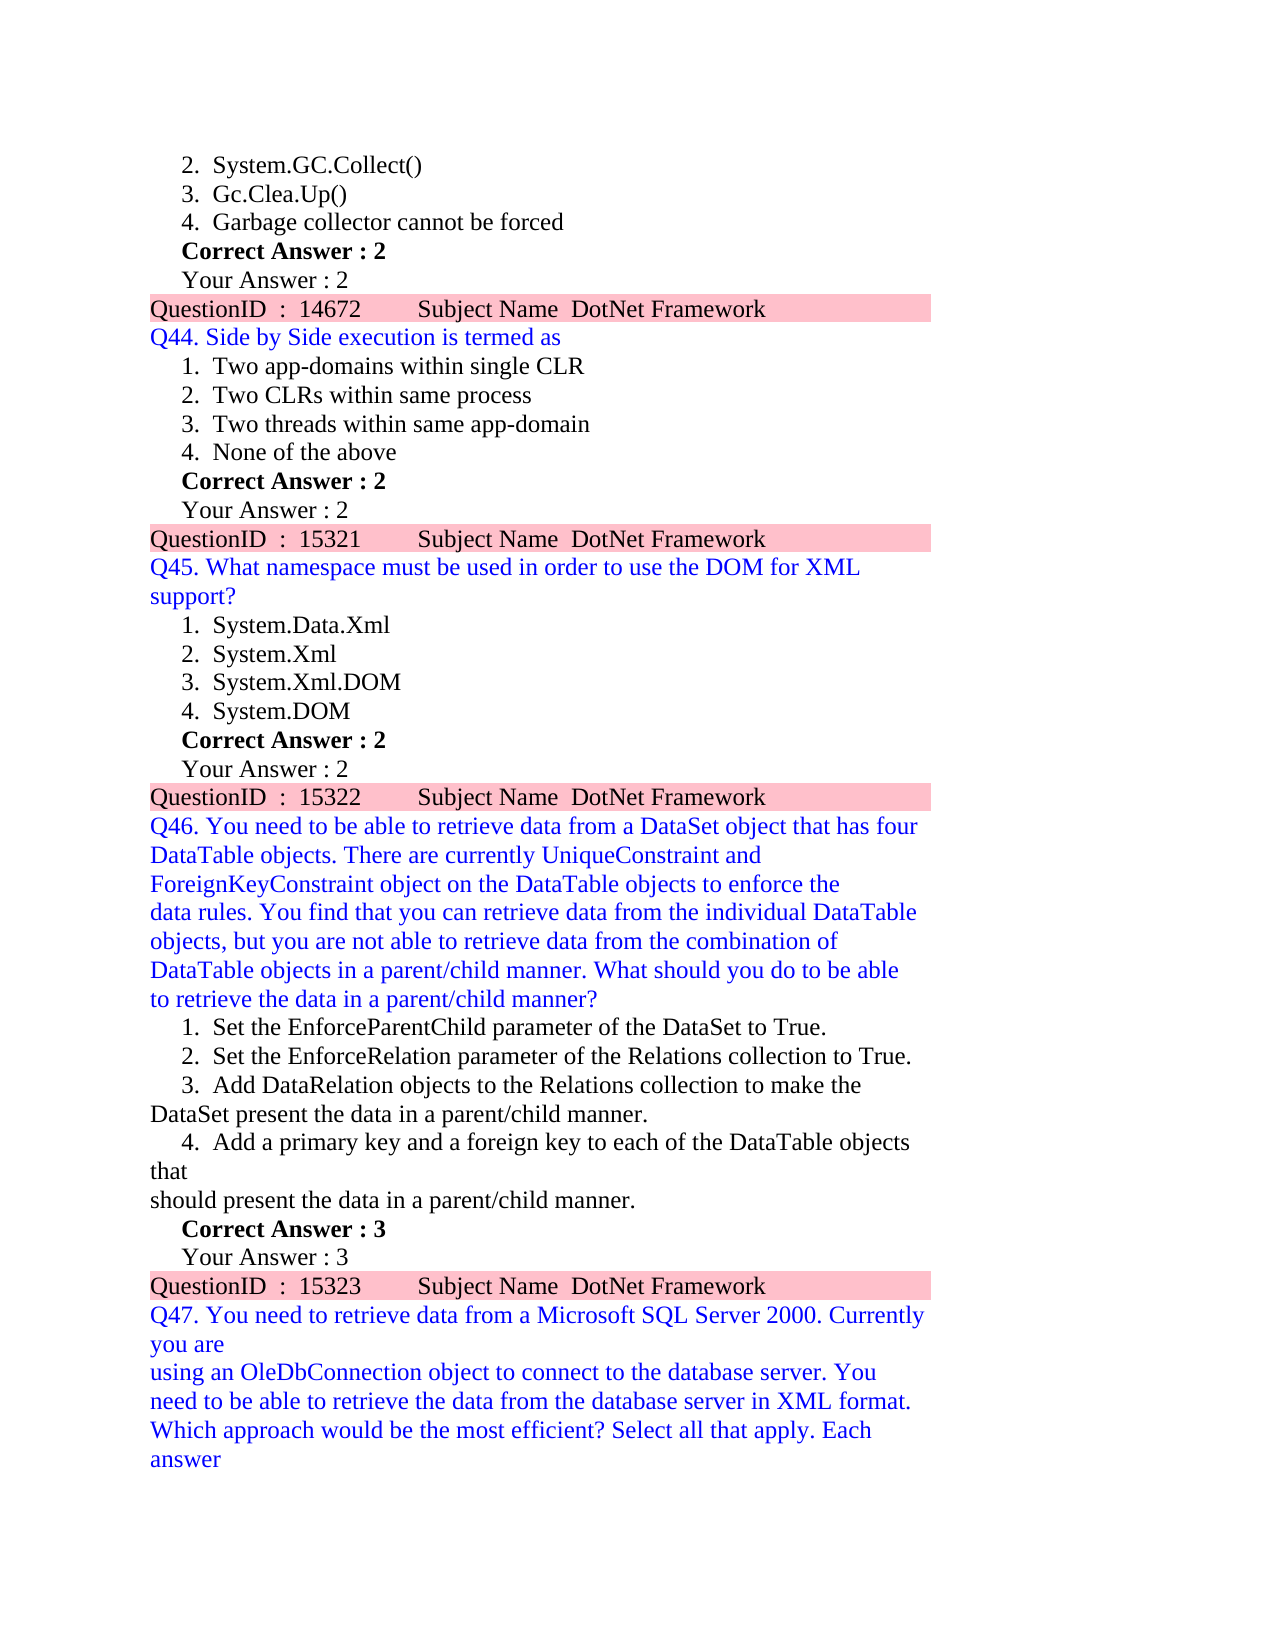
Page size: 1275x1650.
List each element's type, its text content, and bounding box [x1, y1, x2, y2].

table_cell 4. System.DOM [150, 696, 931, 725]
table_cell Correct Answer : 2 [150, 725, 931, 754]
table_cell 2. System.GC.Collect() [150, 150, 931, 179]
table_cell Your Answer : 2 [150, 495, 931, 524]
table_cell 4. Add a primary key and a foreign key to each of the DataTable objects that should present the data in a parent/child manner. [150, 1128, 931, 1214]
table_cell 1. System.Data.Xml [150, 610, 931, 639]
table_cell 3. Gc.Clea.Up() [150, 179, 931, 207]
table_cell 3. Two threads within same app-domain [150, 409, 931, 437]
table_cell 1. Two app-domains within single CLR [150, 351, 931, 380]
table_cell 4. None of the above [150, 438, 931, 466]
table_cell Your Answer : 2 [150, 754, 931, 782]
table_cell Correct Answer : 2 [150, 236, 931, 265]
table_cell Your Answer : 2 [150, 265, 931, 294]
table_cell 1. Set the EnforceParentChild parameter of the DataSet to True. [150, 1013, 931, 1041]
table_cell QuestionID : 14672 Subject Name DotNet Framework [150, 294, 931, 322]
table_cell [150, 1300, 931, 1472]
table_cell Correct Answer : 3 [150, 1214, 931, 1242]
table_cell QuestionID : 15321 Subject Name DotNet Framework [150, 524, 931, 552]
table_cell 2. System.Xml [150, 639, 931, 667]
table_cell 2. Two CLRs within same process [150, 380, 931, 409]
table_cell Q44. Side by Side execution is termed as [150, 323, 931, 351]
table_cell 3. Add DataRelation objects to the Relations collection to make the DataSet present the data in a parent/child manner. [150, 1070, 931, 1127]
table_cell QuestionID : 15322 Subject Name DotNet Framework [150, 783, 931, 811]
table_cell Your Answer : 3 [150, 1243, 931, 1271]
table_cell 3. System.Xml.DOM [150, 668, 931, 696]
table_cell Q46. You need to be able to retrieve data from a DataSet object that has four DataTable objects. There are currently UniqueConstraint and ForeignKeyConstraint object on the DataTable objects to enforce the data rules. You find that you can retrieve data from the individual DataTable objects, but you are not able to retrieve data from the combination of DataTable objects in a parent/child manner. What should you do to be able to retrieve the data in a parent/child manner? [150, 811, 931, 1012]
table_cell 2. Set the EnforceRelation parameter of the Relations collection to True. [150, 1041, 931, 1070]
table_cell Correct Answer : 2 [150, 466, 931, 495]
table_cell Q45. What namespace must be used in order to use the DOM for XML support? [150, 553, 931, 610]
table_cell QuestionID : 15323 Subject Name DotNet Framework [150, 1271, 931, 1300]
table_cell 4. Garbage collector cannot be forced [150, 208, 931, 236]
